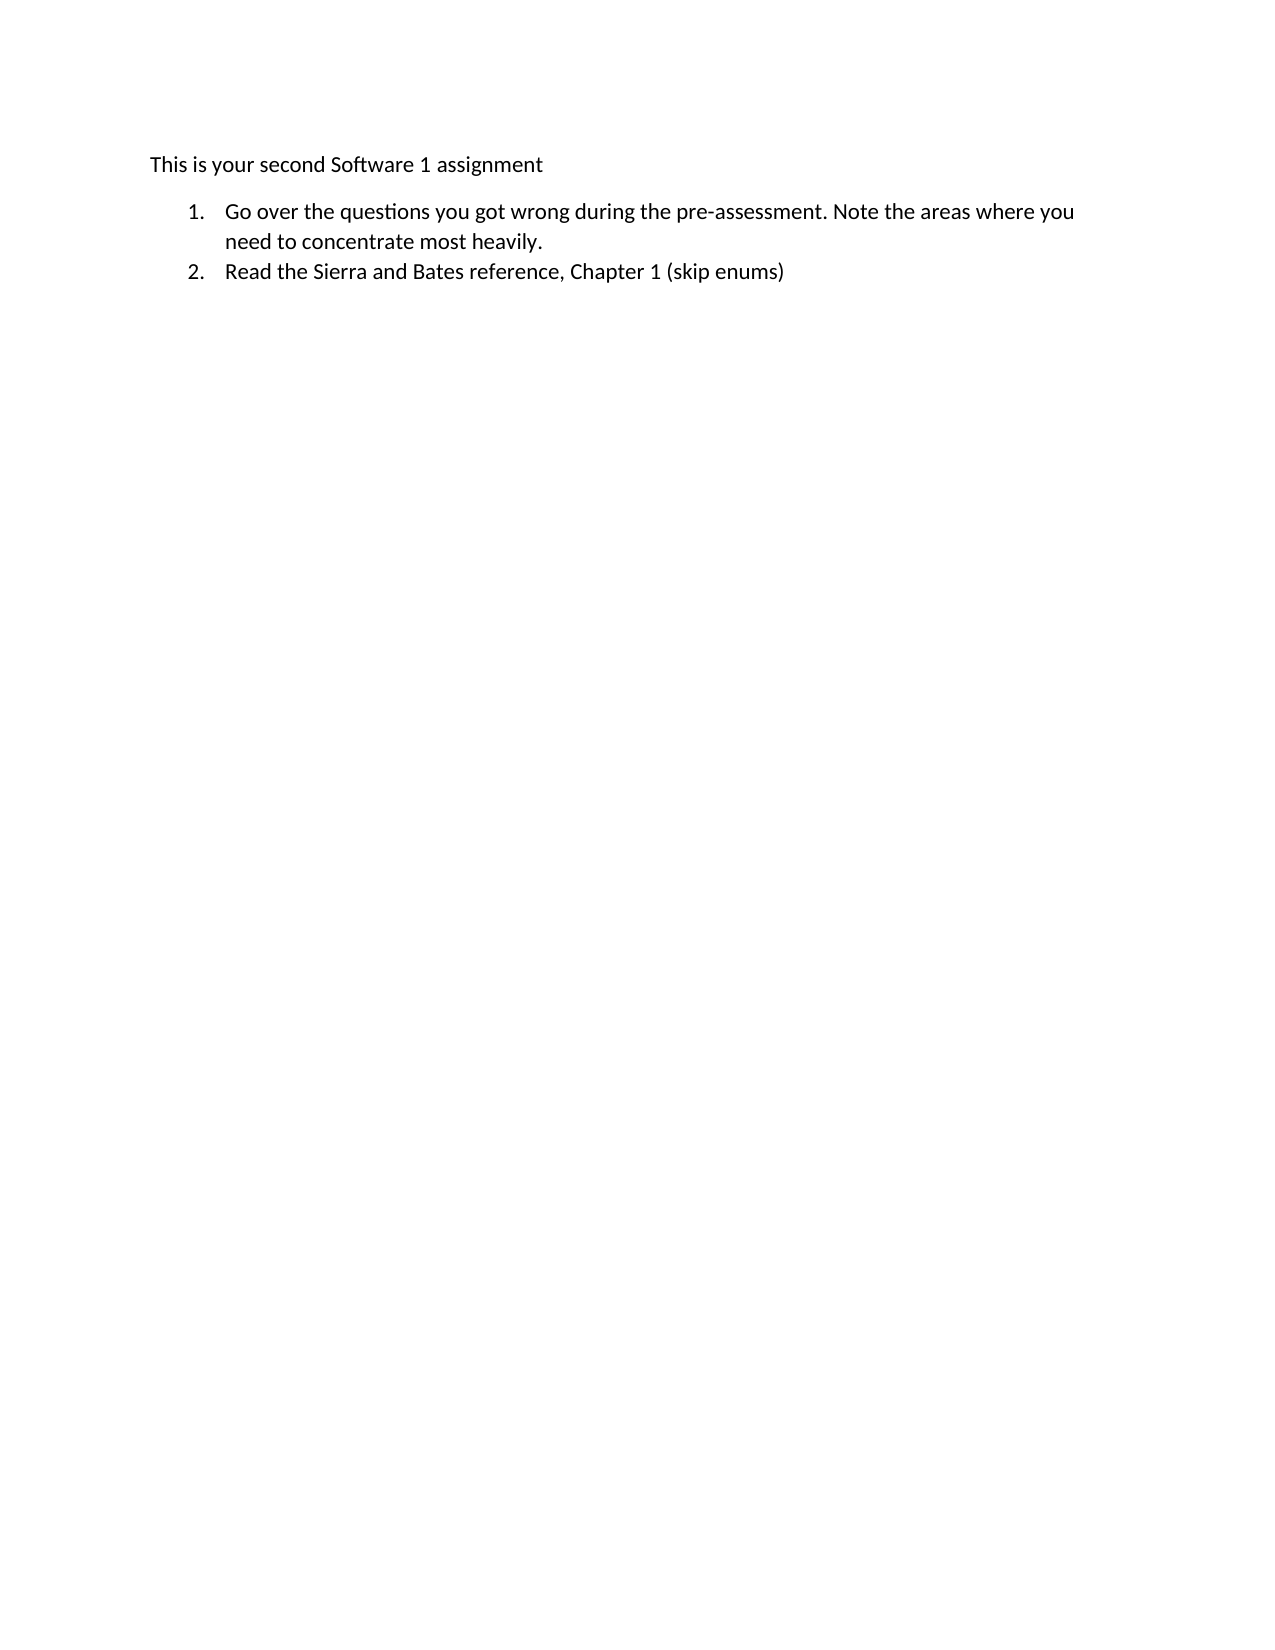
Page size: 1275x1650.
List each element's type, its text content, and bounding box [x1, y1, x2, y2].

list Read the Sierra and Bates reference, Chapter 1 (skip enums) [187, 257, 1125, 285]
text This is your second Software 1 assignment [150, 150, 1125, 178]
list Go over the questions you got wrong during the pre-assessment. Note the areas where you need to concentrate most heavily. [187, 197, 1125, 255]
